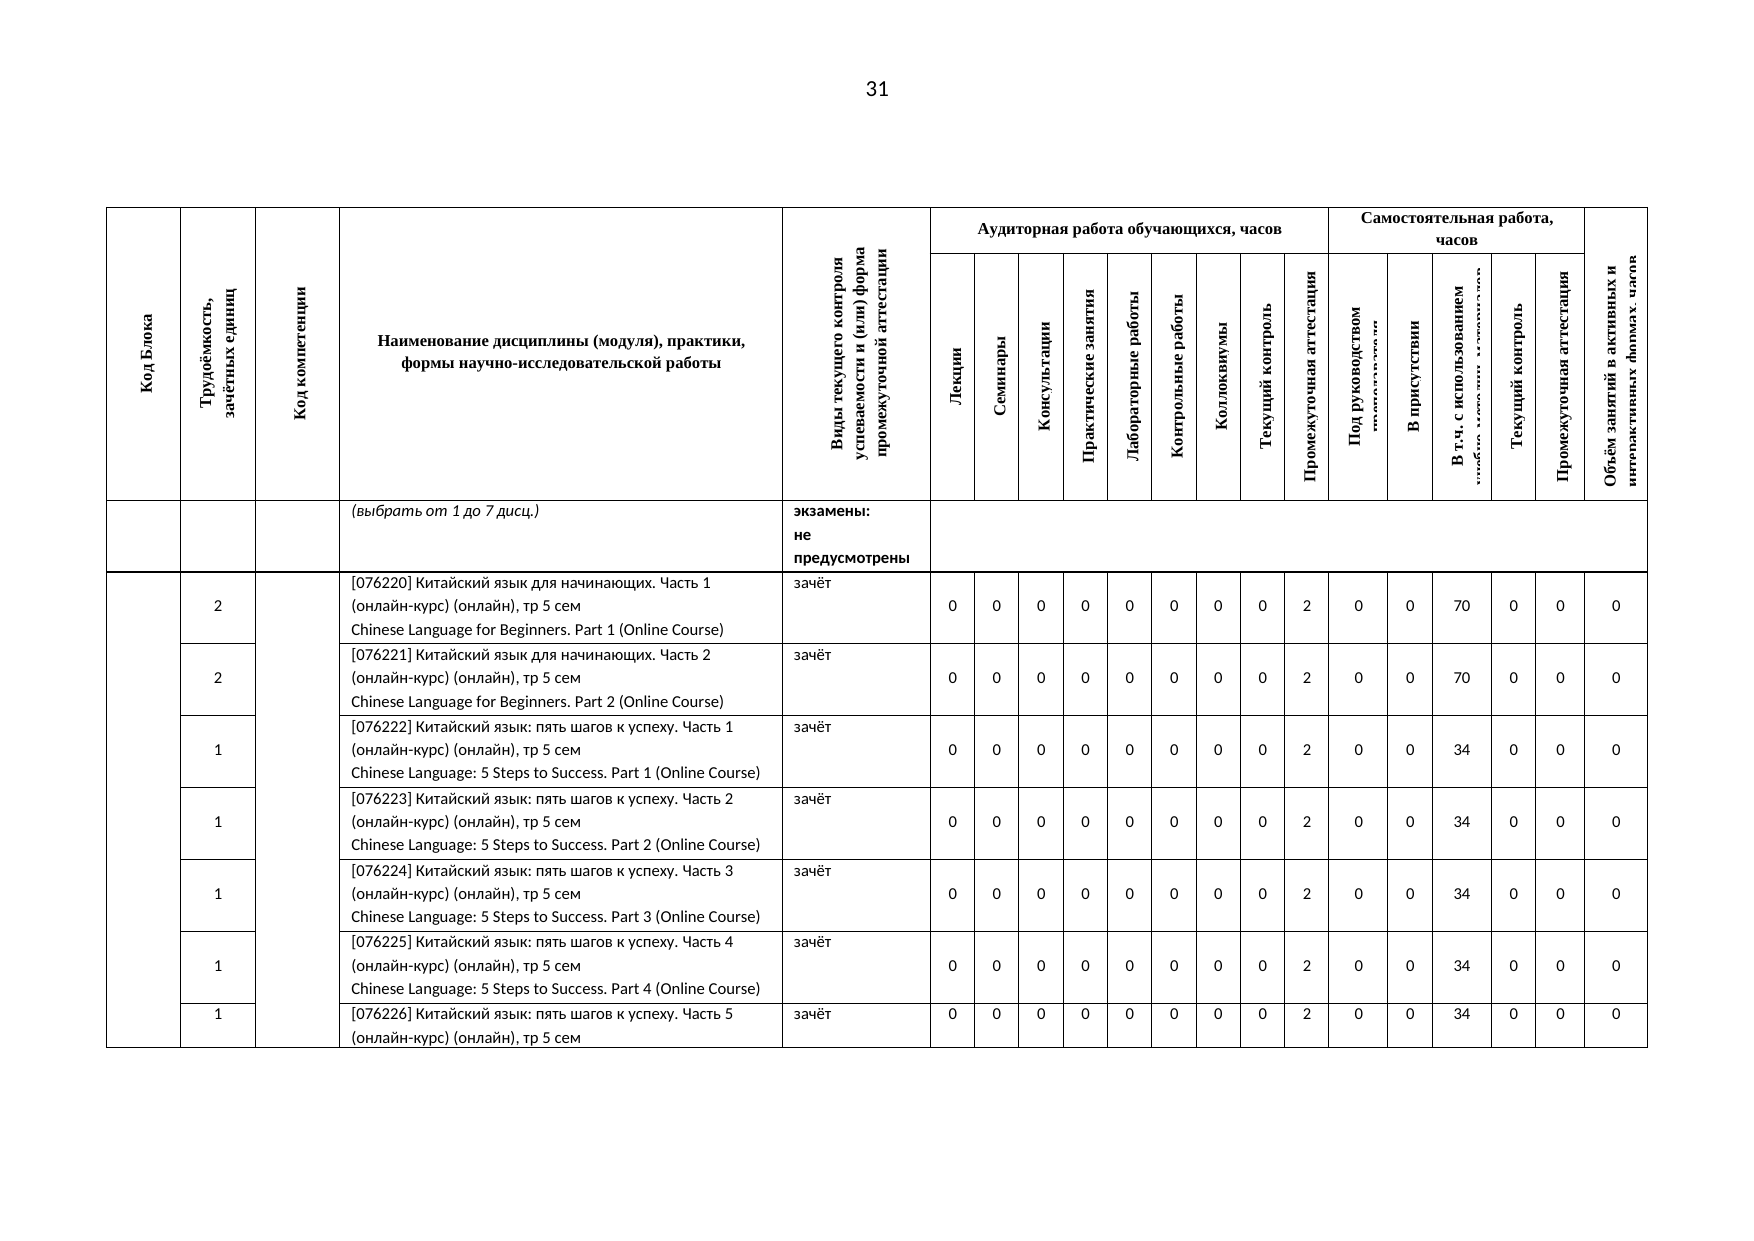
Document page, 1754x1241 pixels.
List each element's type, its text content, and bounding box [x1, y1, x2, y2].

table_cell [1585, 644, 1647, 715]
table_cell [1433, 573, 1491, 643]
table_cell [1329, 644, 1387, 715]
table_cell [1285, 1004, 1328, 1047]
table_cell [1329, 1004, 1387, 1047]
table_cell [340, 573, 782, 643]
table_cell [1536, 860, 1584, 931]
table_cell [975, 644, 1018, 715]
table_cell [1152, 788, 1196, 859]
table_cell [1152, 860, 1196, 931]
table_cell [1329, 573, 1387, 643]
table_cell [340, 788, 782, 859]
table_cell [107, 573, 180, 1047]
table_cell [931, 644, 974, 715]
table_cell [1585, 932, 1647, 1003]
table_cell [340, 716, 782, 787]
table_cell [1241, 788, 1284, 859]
table_header Виды текущего контроля успеваемости и (или) форма промежуточной аттестации [783, 208, 930, 499]
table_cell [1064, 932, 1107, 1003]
table_cell Текущий контроль [1241, 254, 1284, 499]
table_cell Промежуточная аттестация [1536, 254, 1584, 499]
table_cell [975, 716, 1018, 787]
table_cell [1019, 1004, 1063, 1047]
table_cell Лабораторные работы [1108, 254, 1151, 499]
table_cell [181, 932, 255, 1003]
table_cell В т.ч. с использованием учебно-методич. материалов [1433, 254, 1491, 499]
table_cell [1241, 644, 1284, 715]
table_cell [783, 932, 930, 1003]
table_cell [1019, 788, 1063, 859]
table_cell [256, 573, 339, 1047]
table_cell Промежуточная аттестация [1285, 254, 1328, 499]
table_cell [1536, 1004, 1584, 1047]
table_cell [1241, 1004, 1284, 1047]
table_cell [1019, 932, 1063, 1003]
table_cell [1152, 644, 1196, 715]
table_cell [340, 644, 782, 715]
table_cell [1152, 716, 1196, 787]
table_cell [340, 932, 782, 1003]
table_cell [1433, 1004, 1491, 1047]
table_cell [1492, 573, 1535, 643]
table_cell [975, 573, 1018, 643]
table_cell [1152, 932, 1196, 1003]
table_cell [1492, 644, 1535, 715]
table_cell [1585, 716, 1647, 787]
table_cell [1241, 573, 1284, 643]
table_cell Лекции [931, 254, 974, 499]
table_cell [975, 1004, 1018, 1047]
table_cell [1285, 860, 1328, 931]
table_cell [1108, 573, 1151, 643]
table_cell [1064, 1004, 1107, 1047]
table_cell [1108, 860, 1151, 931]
table_header Трудоёмкость, зачётных единиц [181, 208, 255, 499]
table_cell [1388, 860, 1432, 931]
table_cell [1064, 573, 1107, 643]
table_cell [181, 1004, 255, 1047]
table_cell Контрольные работы [1152, 254, 1196, 499]
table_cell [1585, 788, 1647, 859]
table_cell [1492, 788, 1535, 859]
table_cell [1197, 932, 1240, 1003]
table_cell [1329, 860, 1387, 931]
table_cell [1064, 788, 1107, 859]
table_cell В присутствии преподавателя [1388, 254, 1432, 499]
table_cell Семинары [975, 254, 1018, 499]
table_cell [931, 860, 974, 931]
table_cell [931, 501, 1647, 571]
table_cell Практические занятия [1064, 254, 1107, 499]
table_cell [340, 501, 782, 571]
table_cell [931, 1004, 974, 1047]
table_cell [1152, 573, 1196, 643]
table_cell Под руководством преподавателя [1329, 254, 1387, 499]
table_header Наименование дисциплины (модуля), практики, формы научно-исследовательской работы [340, 208, 782, 499]
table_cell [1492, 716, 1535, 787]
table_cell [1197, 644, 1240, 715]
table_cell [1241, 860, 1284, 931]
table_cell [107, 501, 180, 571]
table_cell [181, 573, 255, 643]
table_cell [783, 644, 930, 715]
table_cell Консультации [1019, 254, 1063, 499]
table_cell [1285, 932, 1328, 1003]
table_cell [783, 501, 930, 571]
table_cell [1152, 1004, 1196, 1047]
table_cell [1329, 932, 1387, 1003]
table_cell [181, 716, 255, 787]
table_header Аудиторная работа обучающихся, часов [931, 208, 1328, 253]
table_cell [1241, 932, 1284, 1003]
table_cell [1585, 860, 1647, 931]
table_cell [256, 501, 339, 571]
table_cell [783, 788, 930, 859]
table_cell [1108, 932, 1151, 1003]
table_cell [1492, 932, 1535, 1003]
table_cell Коллоквиумы [1197, 254, 1240, 499]
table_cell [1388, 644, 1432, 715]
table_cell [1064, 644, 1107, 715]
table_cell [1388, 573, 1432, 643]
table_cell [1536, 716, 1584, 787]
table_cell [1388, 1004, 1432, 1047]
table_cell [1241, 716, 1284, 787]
table_header Объём занятий в активных и интерактивных формах, часов [1585, 208, 1647, 499]
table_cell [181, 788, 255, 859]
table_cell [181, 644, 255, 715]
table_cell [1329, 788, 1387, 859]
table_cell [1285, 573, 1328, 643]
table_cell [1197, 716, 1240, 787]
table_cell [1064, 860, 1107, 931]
table_header Код Блока [107, 208, 180, 499]
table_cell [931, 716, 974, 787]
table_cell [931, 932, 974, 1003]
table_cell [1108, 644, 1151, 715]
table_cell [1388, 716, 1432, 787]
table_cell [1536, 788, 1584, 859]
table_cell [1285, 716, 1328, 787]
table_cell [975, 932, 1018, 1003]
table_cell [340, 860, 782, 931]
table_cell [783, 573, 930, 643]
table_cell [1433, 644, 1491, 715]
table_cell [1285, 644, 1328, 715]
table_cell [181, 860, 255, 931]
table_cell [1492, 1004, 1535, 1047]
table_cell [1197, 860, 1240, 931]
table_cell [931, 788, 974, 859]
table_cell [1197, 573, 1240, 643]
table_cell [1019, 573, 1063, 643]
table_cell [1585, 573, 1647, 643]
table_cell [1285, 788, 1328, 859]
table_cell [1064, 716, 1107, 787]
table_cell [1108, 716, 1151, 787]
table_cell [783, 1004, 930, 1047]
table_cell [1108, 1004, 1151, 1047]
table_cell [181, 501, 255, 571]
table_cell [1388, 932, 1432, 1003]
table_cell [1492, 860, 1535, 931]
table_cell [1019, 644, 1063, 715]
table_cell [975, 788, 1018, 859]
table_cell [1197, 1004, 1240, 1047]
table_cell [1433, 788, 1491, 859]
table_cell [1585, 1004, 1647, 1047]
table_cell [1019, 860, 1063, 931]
table_header Самостоятельная работа, часов [1329, 208, 1584, 253]
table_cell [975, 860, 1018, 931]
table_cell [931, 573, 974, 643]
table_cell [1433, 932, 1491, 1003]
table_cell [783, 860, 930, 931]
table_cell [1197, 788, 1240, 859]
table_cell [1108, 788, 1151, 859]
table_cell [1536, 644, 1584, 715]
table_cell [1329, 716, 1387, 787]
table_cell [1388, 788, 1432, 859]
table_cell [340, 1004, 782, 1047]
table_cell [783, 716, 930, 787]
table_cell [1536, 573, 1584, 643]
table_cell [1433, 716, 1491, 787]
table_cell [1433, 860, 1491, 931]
table_header Код компетенции [256, 208, 339, 499]
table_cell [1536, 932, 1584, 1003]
table_cell Текущий контроль [1492, 254, 1535, 499]
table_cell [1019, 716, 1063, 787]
